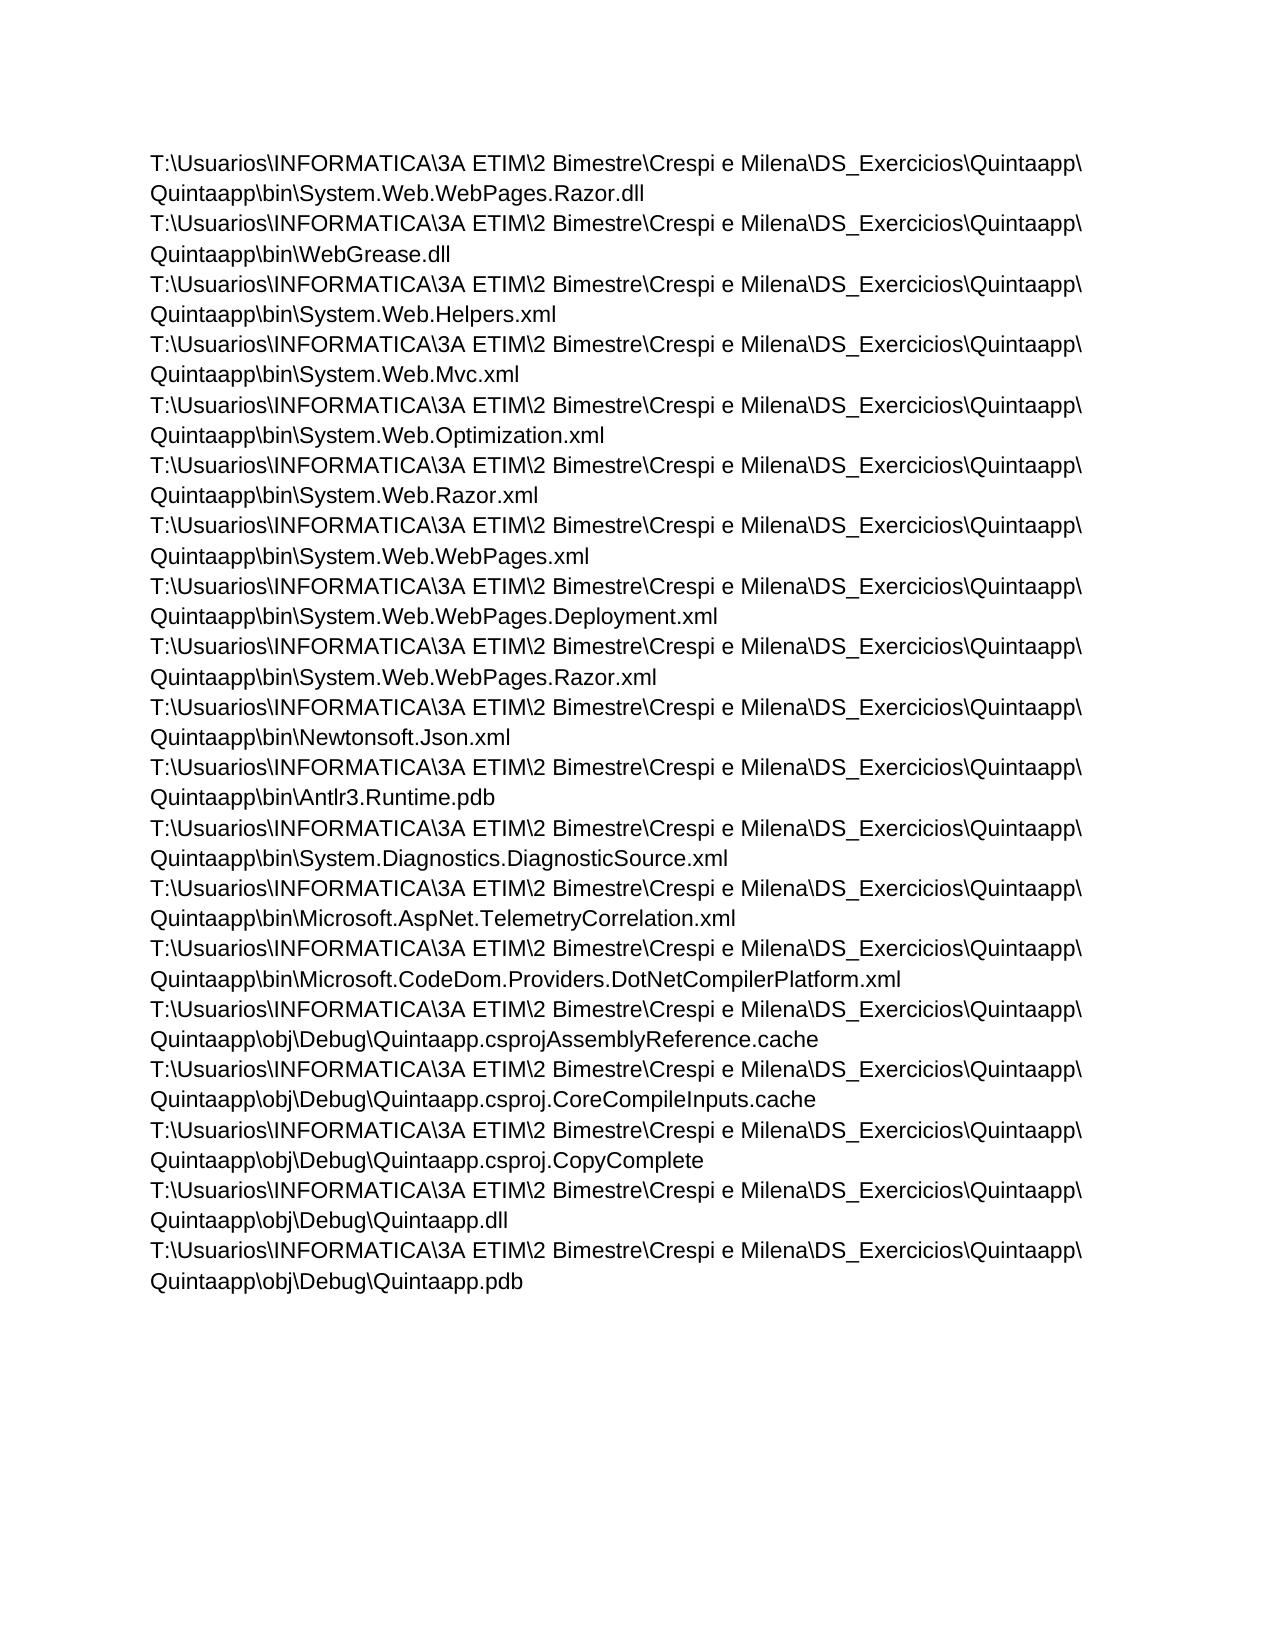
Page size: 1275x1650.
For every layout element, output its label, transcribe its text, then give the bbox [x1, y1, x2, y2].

text T:\Usuarios\INFORMATICA\3A ETIM\2 Bimestre\Crespi e Milena\DS_Exercicios\Quintaapp\Quintaapp\obj\Debug\Quintaapp.csproj.CopyComplete [150, 1117, 1125, 1173]
text T:\Usuarios\INFORMATICA\3A ETIM\2 Bimestre\Crespi e Milena\DS_Exercicios\Quintaapp\Quintaapp\obj\Debug\Quintaapp.csprojAssemblyReference.cache [150, 996, 1125, 1052]
text T:\Usuarios\INFORMATICA\3A ETIM\2 Bimestre\Crespi e Milena\DS_Exercicios\Quintaapp\Quintaapp\bin\System.Web.Optimization.xml [150, 392, 1125, 448]
text T:\Usuarios\INFORMATICA\3A ETIM\2 Bimestre\Crespi e Milena\DS_Exercicios\Quintaapp\Quintaapp\bin\Antlr3.Runtime.pdb [150, 754, 1125, 811]
text T:\Usuarios\INFORMATICA\3A ETIM\2 Bimestre\Crespi e Milena\DS_Exercicios\Quintaapp\Quintaapp\bin\System.Web.WebPages.Deployment.xml [150, 573, 1125, 629]
text T:\Usuarios\INFORMATICA\3A ETIM\2 Bimestre\Crespi e Milena\DS_Exercicios\Quintaapp\Quintaapp\bin\WebGrease.dll [150, 210, 1125, 267]
text T:\Usuarios\INFORMATICA\3A ETIM\2 Bimestre\Crespi e Milena\DS_Exercicios\Quintaapp\Quintaapp\bin\System.Web.WebPages.Razor.xml [150, 633, 1125, 690]
text T:\Usuarios\INFORMATICA\3A ETIM\2 Bimestre\Crespi e Milena\DS_Exercicios\Quintaapp\Quintaapp\bin\System.Web.Razor.xml [150, 452, 1125, 509]
text T:\Usuarios\INFORMATICA\3A ETIM\2 Bimestre\Crespi e Milena\DS_Exercicios\Quintaapp\Quintaapp\bin\System.Web.WebPages.xml [150, 512, 1125, 569]
text T:\Usuarios\INFORMATICA\3A ETIM\2 Bimestre\Crespi e Milena\DS_Exercicios\Quintaapp\Quintaapp\bin\Microsoft.CodeDom.Providers.DotNetCompilerPlatform.xml [150, 935, 1125, 992]
text T:\Usuarios\INFORMATICA\3A ETIM\2 Bimestre\Crespi e Milena\DS_Exercicios\Quintaapp\Quintaapp\bin\Microsoft.AspNet.TelemetryCorrelation.xml [150, 875, 1125, 932]
text T:\Usuarios\INFORMATICA\3A ETIM\2 Bimestre\Crespi e Milena\DS_Exercicios\Quintaapp\Quintaapp\bin\System.Web.Helpers.xml [150, 271, 1125, 327]
text T:\Usuarios\INFORMATICA\3A ETIM\2 Bimestre\Crespi e Milena\DS_Exercicios\Quintaapp\Quintaapp\obj\Debug\Quintaapp.pdb [150, 1237, 1125, 1294]
text T:\Usuarios\INFORMATICA\3A ETIM\2 Bimestre\Crespi e Milena\DS_Exercicios\Quintaapp\Quintaapp\obj\Debug\Quintaapp.csproj.CoreCompileInputs.cache [150, 1056, 1125, 1113]
text T:\Usuarios\INFORMATICA\3A ETIM\2 Bimestre\Crespi e Milena\DS_Exercicios\Quintaapp\Quintaapp\obj\Debug\Quintaapp.dll [150, 1177, 1125, 1234]
text T:\Usuarios\INFORMATICA\3A ETIM\2 Bimestre\Crespi e Milena\DS_Exercicios\Quintaapp\Quintaapp\bin\Newtonsoft.Json.xml [150, 694, 1125, 750]
text T:\Usuarios\INFORMATICA\3A ETIM\2 Bimestre\Crespi e Milena\DS_Exercicios\Quintaapp\Quintaapp\bin\System.Web.WebPages.Razor.dll [150, 150, 1125, 207]
text T:\Usuarios\INFORMATICA\3A ETIM\2 Bimestre\Crespi e Milena\DS_Exercicios\Quintaapp\Quintaapp\bin\System.Diagnostics.DiagnosticSource.xml [150, 814, 1125, 871]
text T:\Usuarios\INFORMATICA\3A ETIM\2 Bimestre\Crespi e Milena\DS_Exercicios\Quintaapp\Quintaapp\bin\System.Web.Mvc.xml [150, 331, 1125, 388]
